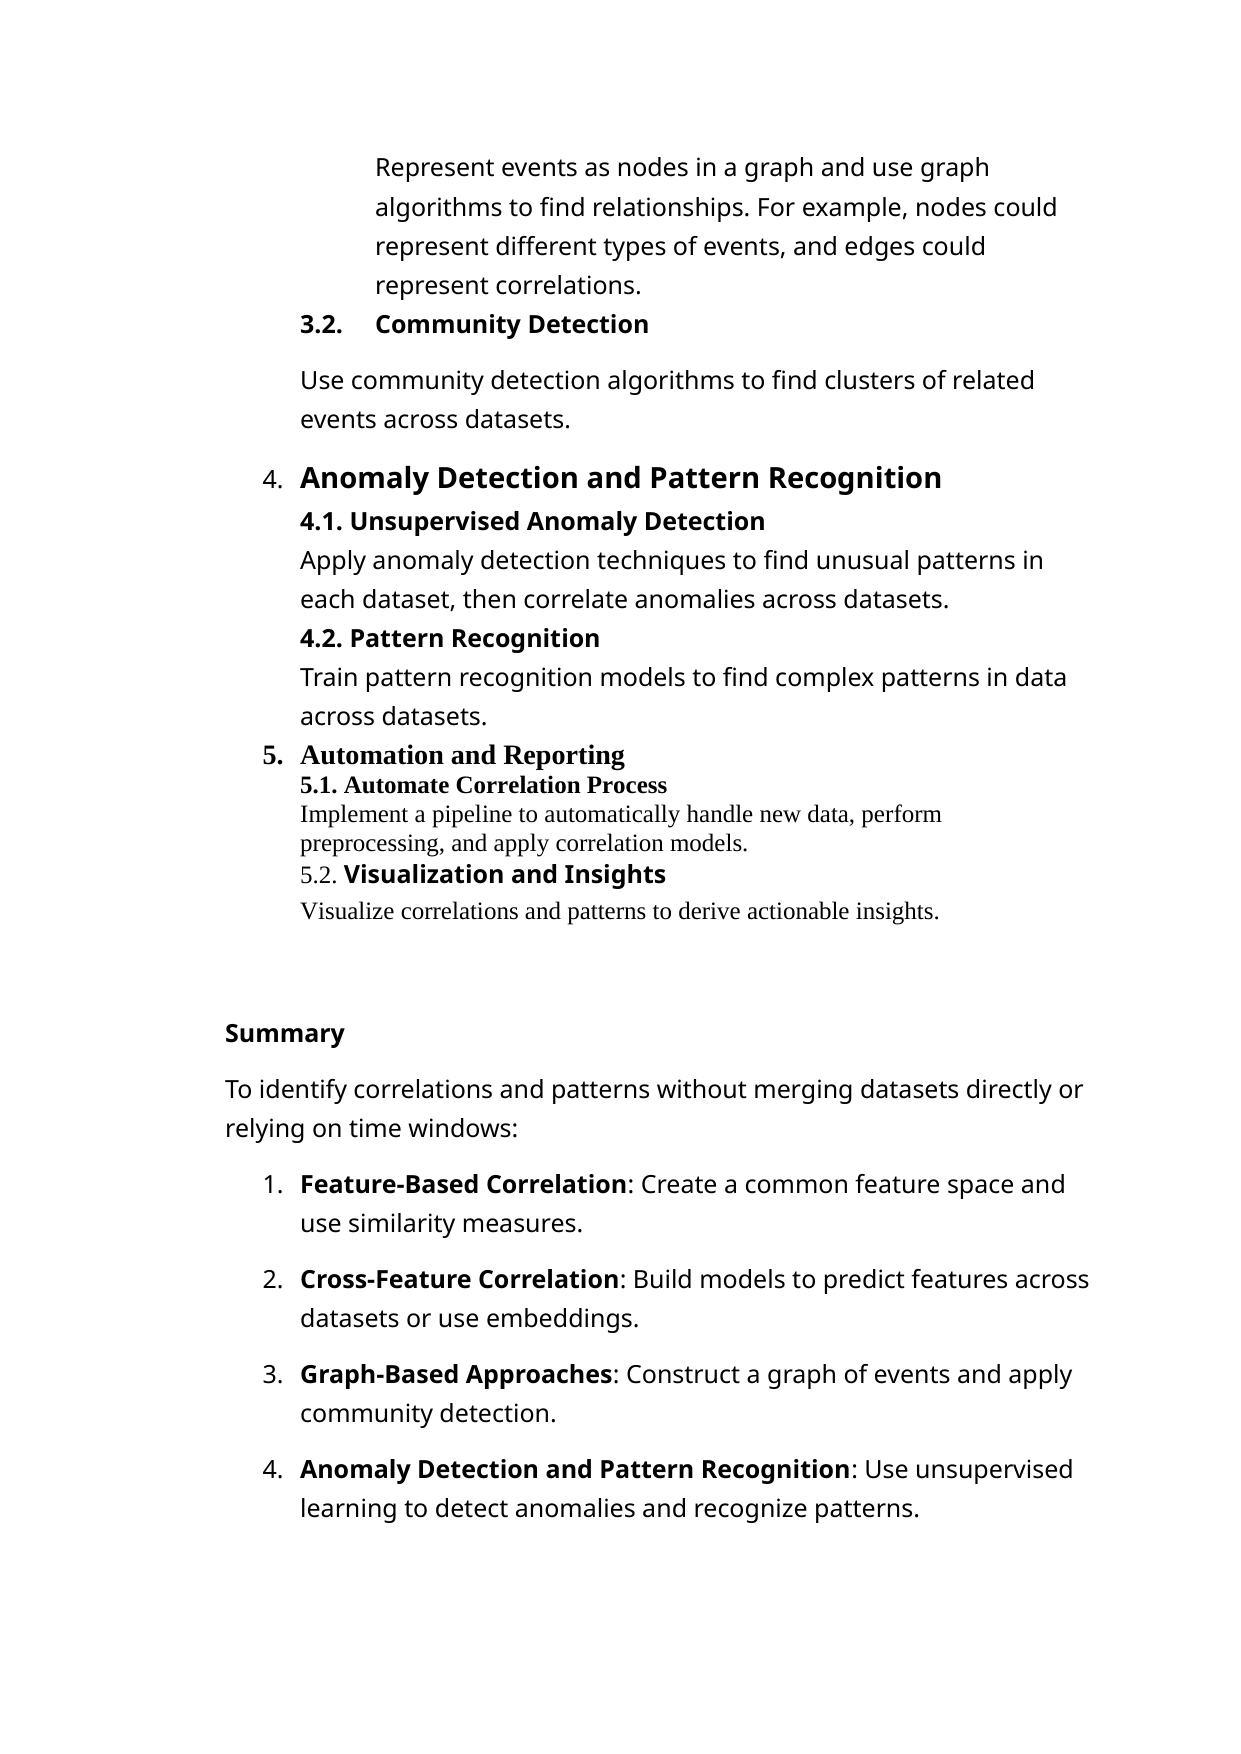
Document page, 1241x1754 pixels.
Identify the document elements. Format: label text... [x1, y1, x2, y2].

list Apply anomaly detection techniques to find unusual patterns in each dataset, then correlate anomalies across datasets. [300, 542, 1090, 616]
text Summary [225, 1016, 1090, 1050]
list Anomaly Detection and Pattern Recognition [262, 457, 1090, 497]
list Feature-Based Correlation: Create a common feature space and use similarity measures. [262, 1166, 1090, 1240]
list Visualize correlations and patterns to derive actionable insights. [300, 896, 1090, 925]
list Graph-Based Approaches: Construct a graph of events and apply community detection. [262, 1356, 1090, 1430]
list 5.2. Visualization and Insights [300, 857, 1090, 891]
list Represent events as nodes in a graph and use graph algorithms to find relationships. For example, nodes could represent different types of events, and edges could represent correlations. [375, 150, 1090, 302]
list Implement a pipeline to automatically handle new data, perform preprocessing, and apply correlation models. [300, 799, 1090, 857]
list Anomaly Detection and Pattern Recognition: Use unsupervised learning to detect anomalies and recognize patterns. [262, 1451, 1090, 1525]
list 5.1. Automate Correlation Process [300, 771, 1090, 799]
text To identify correlations and patterns without merging datasets directly or relying on time windows: [225, 1071, 1090, 1145]
list 4.1. Unsupervised Anomaly Detection [300, 503, 1090, 537]
list Automation and Reporting [262, 738, 1090, 771]
list 4.2. Pattern Recognition [300, 621, 1090, 655]
text Use community detection algorithms to find clusters of related events across datasets. [300, 362, 1090, 436]
list Train pattern recognition models to find complex patterns in data across datasets. [300, 660, 1090, 733]
list Cross-Feature Correlation: Build models to predict features across datasets or use embeddings. [262, 1261, 1090, 1335]
list Community Detection [300, 307, 1090, 341]
